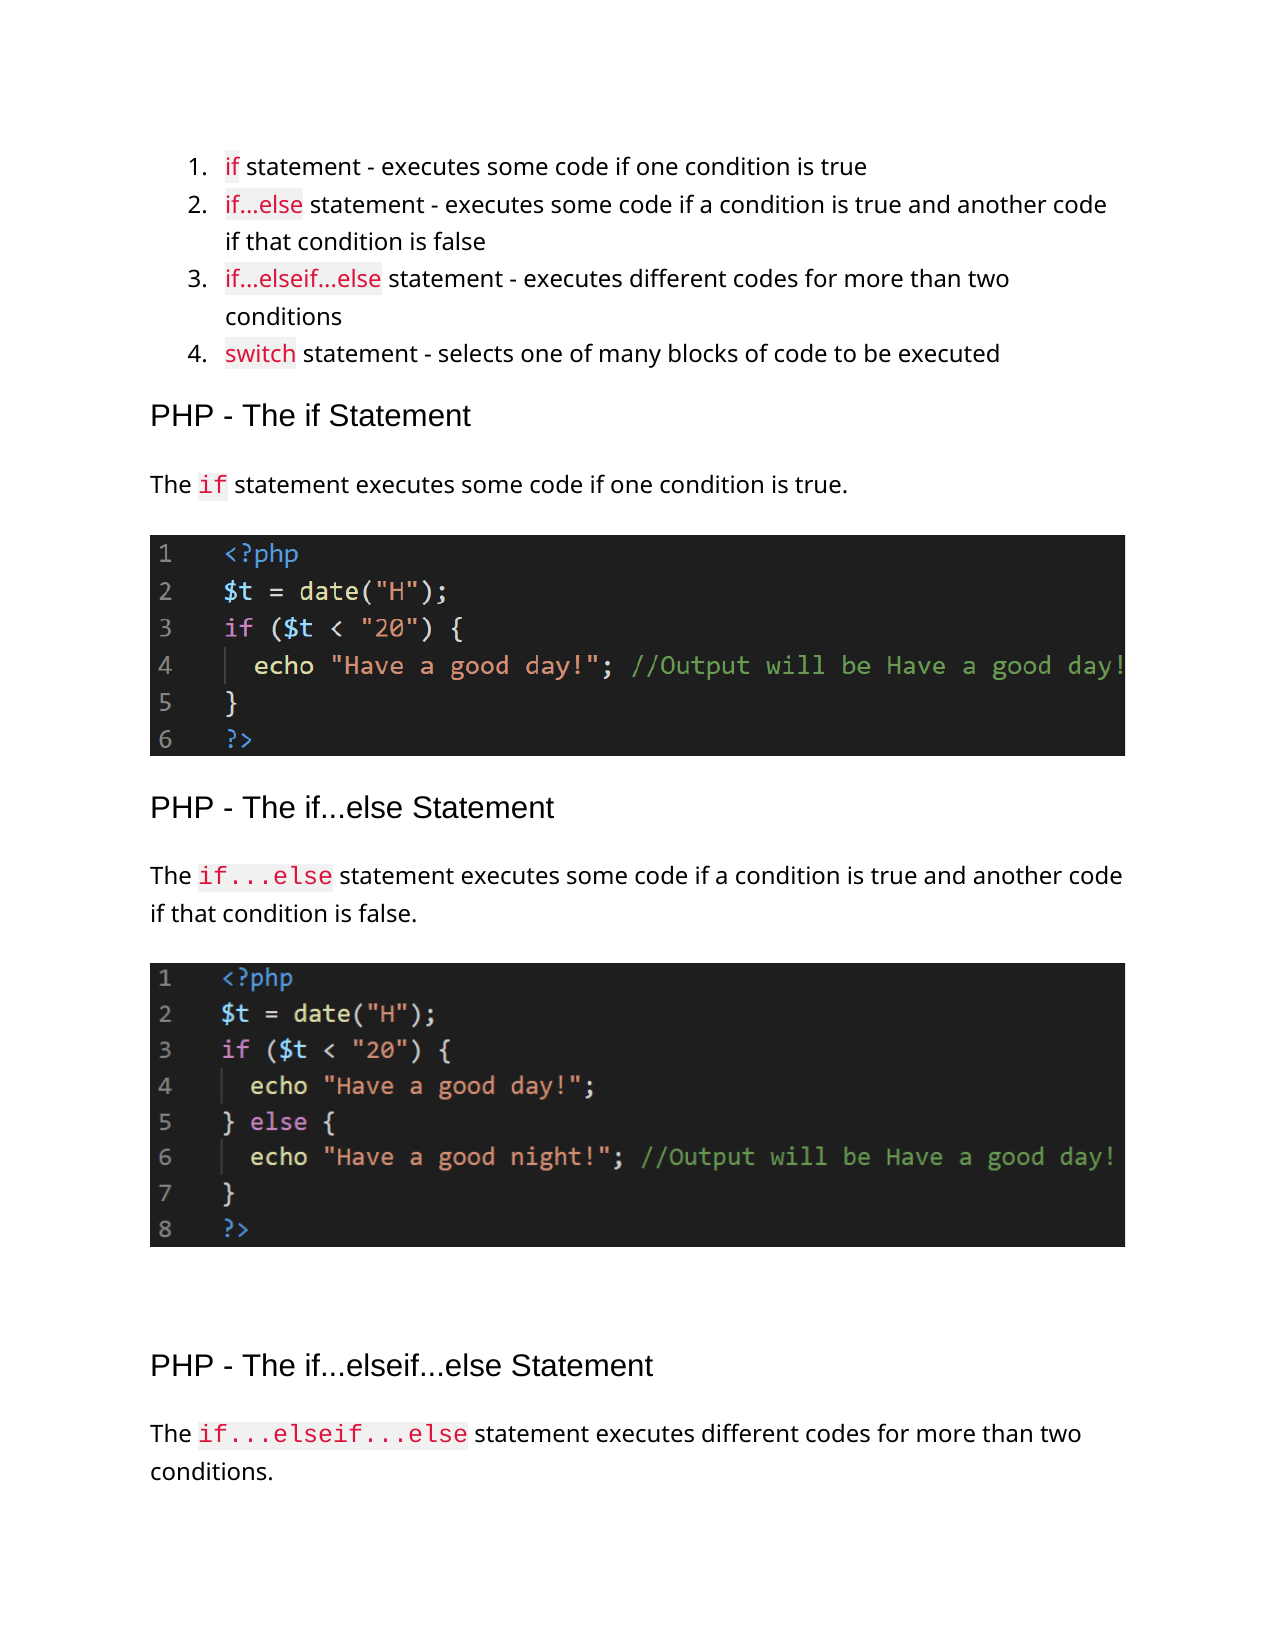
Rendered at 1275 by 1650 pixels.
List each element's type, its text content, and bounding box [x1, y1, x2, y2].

list switch statement - selects one of many blocks of code to be executed [296, 337, 1125, 369]
picture [150, 963, 1125, 1247]
subtitle PHP - The if...else Statement [150, 789, 1125, 825]
list if...elseif...else statement - executes different codes for more than two conditions [187, 262, 1125, 332]
subtitle PHP - The if...elseif...else Statement [150, 1347, 1125, 1382]
list if statement - executes some code if one condition is true [239, 150, 1125, 183]
list if...else statement - executes some code if a condition is true and another code if that condition is false [187, 187, 1125, 257]
picture [150, 535, 1125, 756]
text The if...elseif...else statement executes different codes for more than two conditions. [150, 1417, 1125, 1487]
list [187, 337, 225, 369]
subtitle PHP - The if Statement [150, 397, 1125, 433]
text The if statement executes some code if one condition is true. [150, 468, 1125, 501]
text The if...else statement executes some code if a condition is true and another code if that condition is false. [150, 859, 1125, 930]
